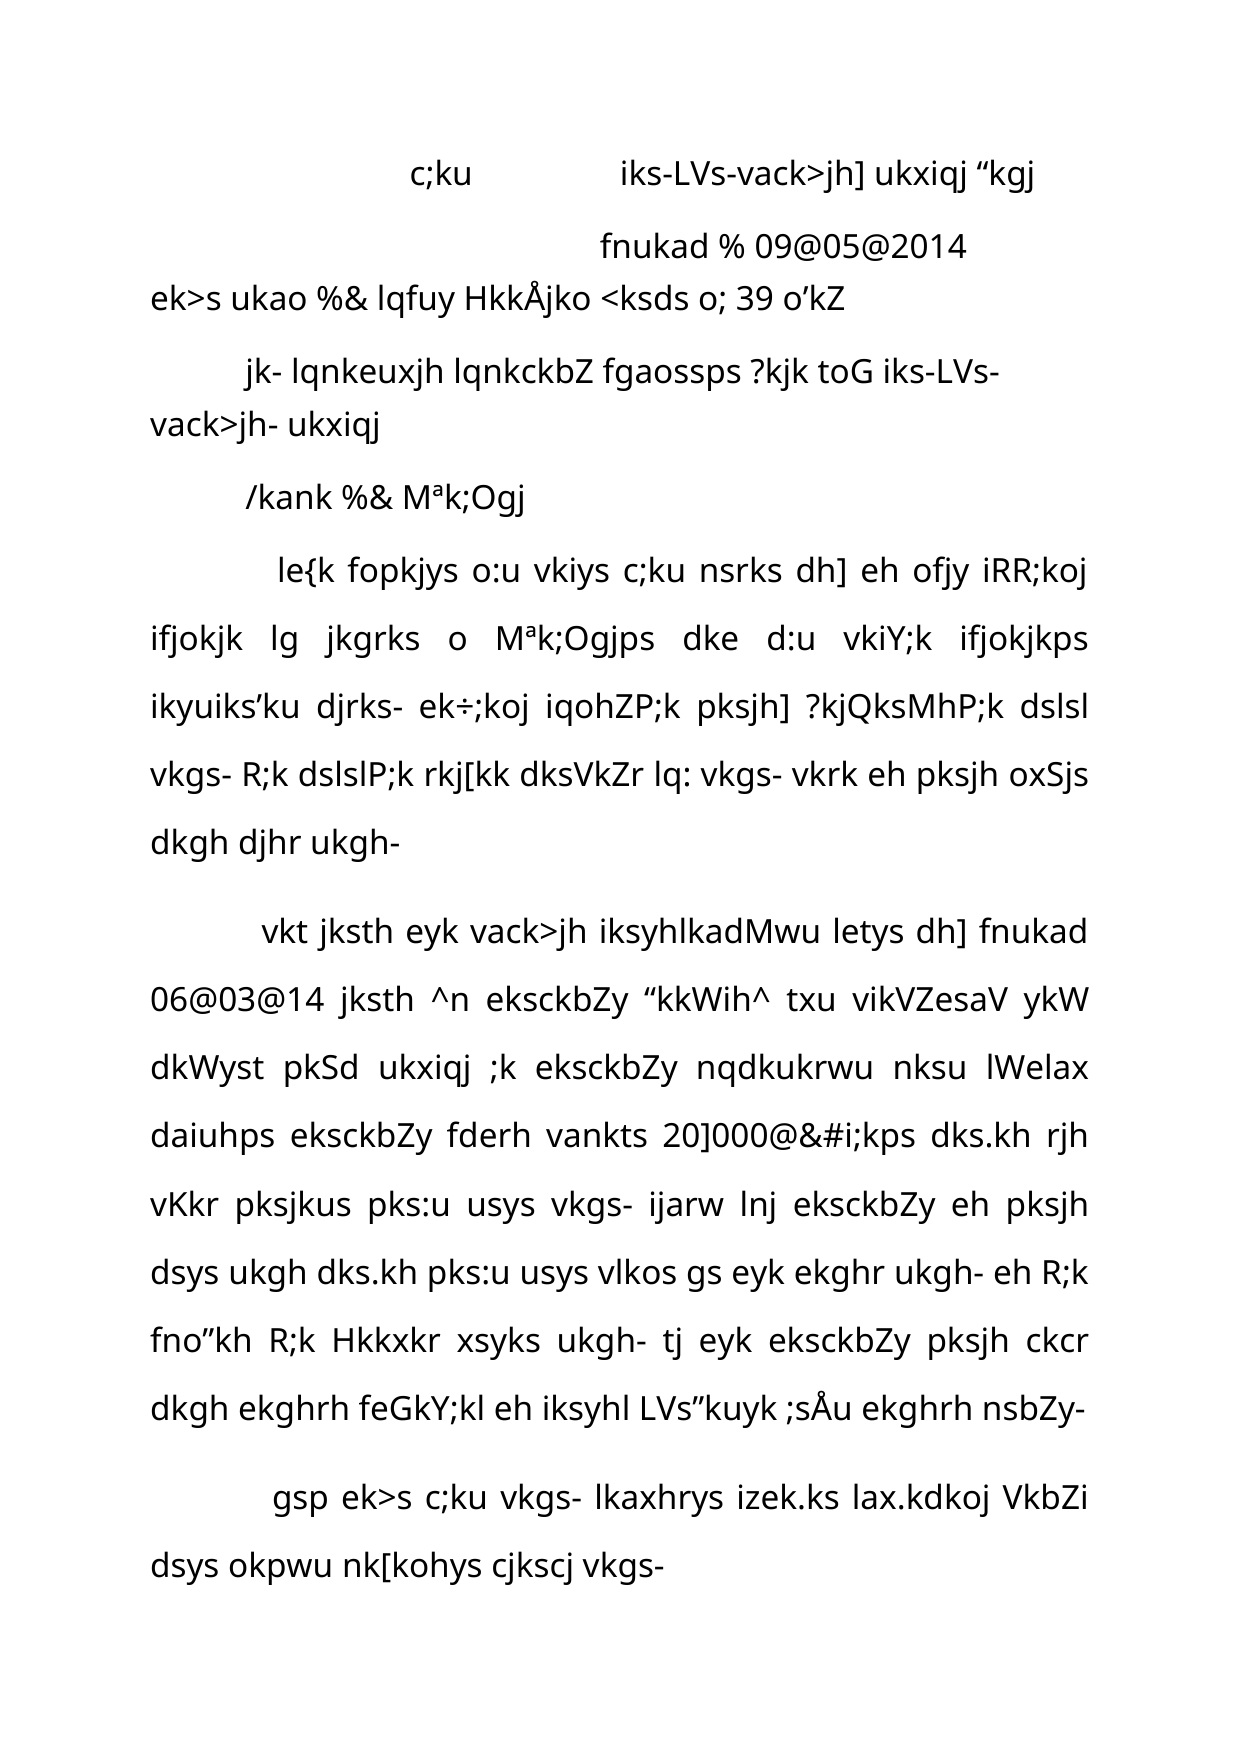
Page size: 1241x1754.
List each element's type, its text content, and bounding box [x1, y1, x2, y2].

text c;ku iks-LVs-vack>jh] ukxiqj “kgj [150, 150, 1090, 195]
text fnukad % 09@05@2014 ek>s ukao %& lqfuy HkkÅjko <ksds o; 39 o’kZ [150, 223, 1090, 321]
text vkt jksth eyk vack>jh iksyhlkadMwu letys dh] fnukad 06@03@14 jksth ^n eksckbZy “kkWih^ txu vikVZesaV ykW dkWyst pkSd ukxiqj ;k eksckbZy nqdkukrwu nksu lWelax daiuhps eksckbZy fderh vankts 20]000@&#i;kps dks.kh rjh vKkr pksjkus pks:u usys vkgs- ijarw lnj eksckbZy eh pksjh dsys ukgh dks.kh pks:u usys vlkos gs eyk ekghr ukgh- eh R;k fno”kh R;k Hkkxkr xsyks ukgh- tj eyk eksckbZy pksjh ckcr dkgh ekghrh feGkY;kl eh iksyhl LVs”kuyk ;sÅu ekghrh nsbZy- [150, 908, 1090, 1430]
text jk- lqnkeuxjh lqnkckbZ fgaossps ?kjk toG iks-LVs-vack>jh- ukxiqj [150, 348, 1090, 446]
text gsp ek>s c;ku vkgs- lkaxhrys izek.ks lax.kdkoj VkbZi dsys okpwu nk[kohys cjkscj vkgs- [150, 1474, 1090, 1587]
text le{k fopkjys o:u vkiys c;ku nsrks dh] eh ofjy iRR;koj ifjokjk lg jkgrks o Mªk;Ogjps dke d:u vkiY;k ifjokjkps ikyuiks’ku djrks- ek÷;koj iqohZP;k pksjh] ?kjQksMhP;k dslsl vkgs- R;k dslslP;k rkj[kk dksVkZr lq: vkgs- vkrk eh pksjh oxSjs dkgh djhr ukgh- [150, 546, 1090, 864]
text /kank %& Mªk;Ogj [150, 473, 1090, 519]
